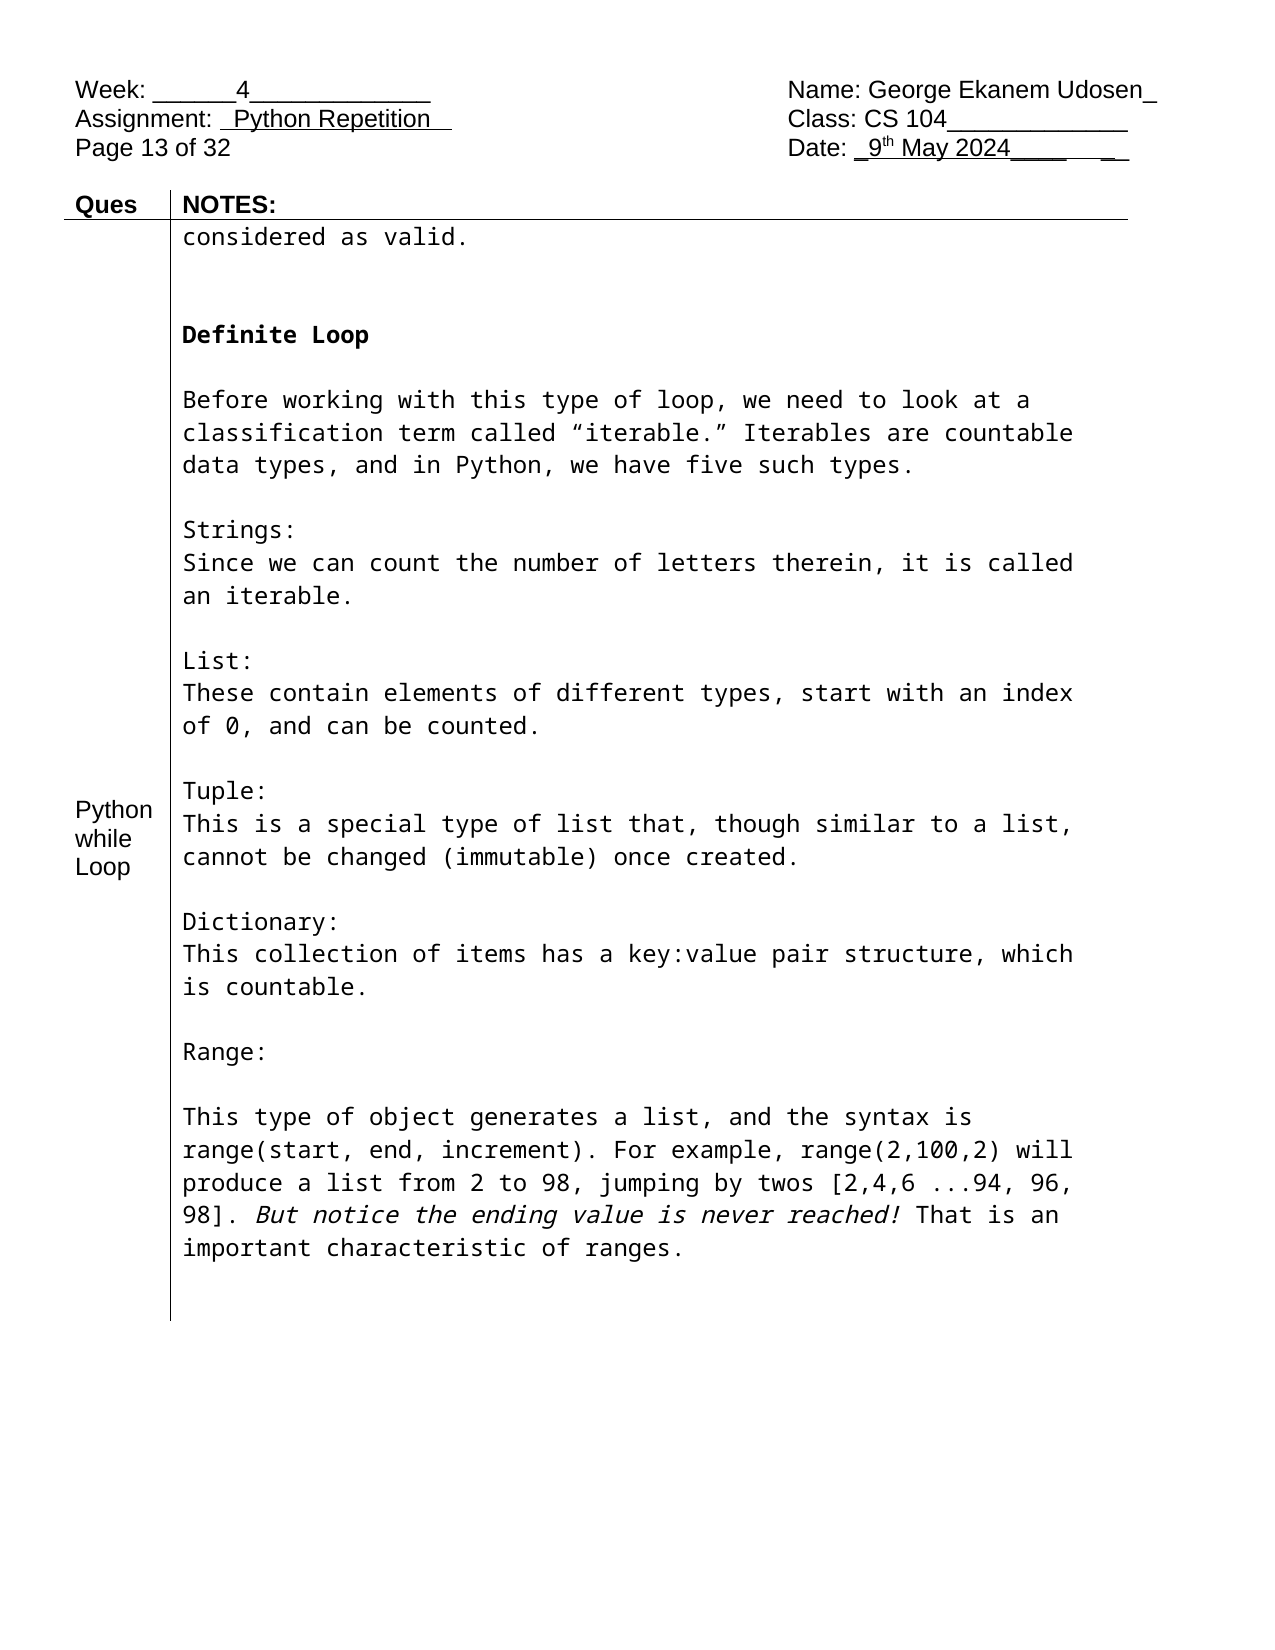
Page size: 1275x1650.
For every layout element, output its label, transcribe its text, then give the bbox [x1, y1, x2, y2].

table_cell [171, 220, 1127, 1321]
table_header Ques [64, 190, 170, 219]
table_header NOTES: [171, 190, 1127, 219]
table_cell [64, 220, 170, 1321]
